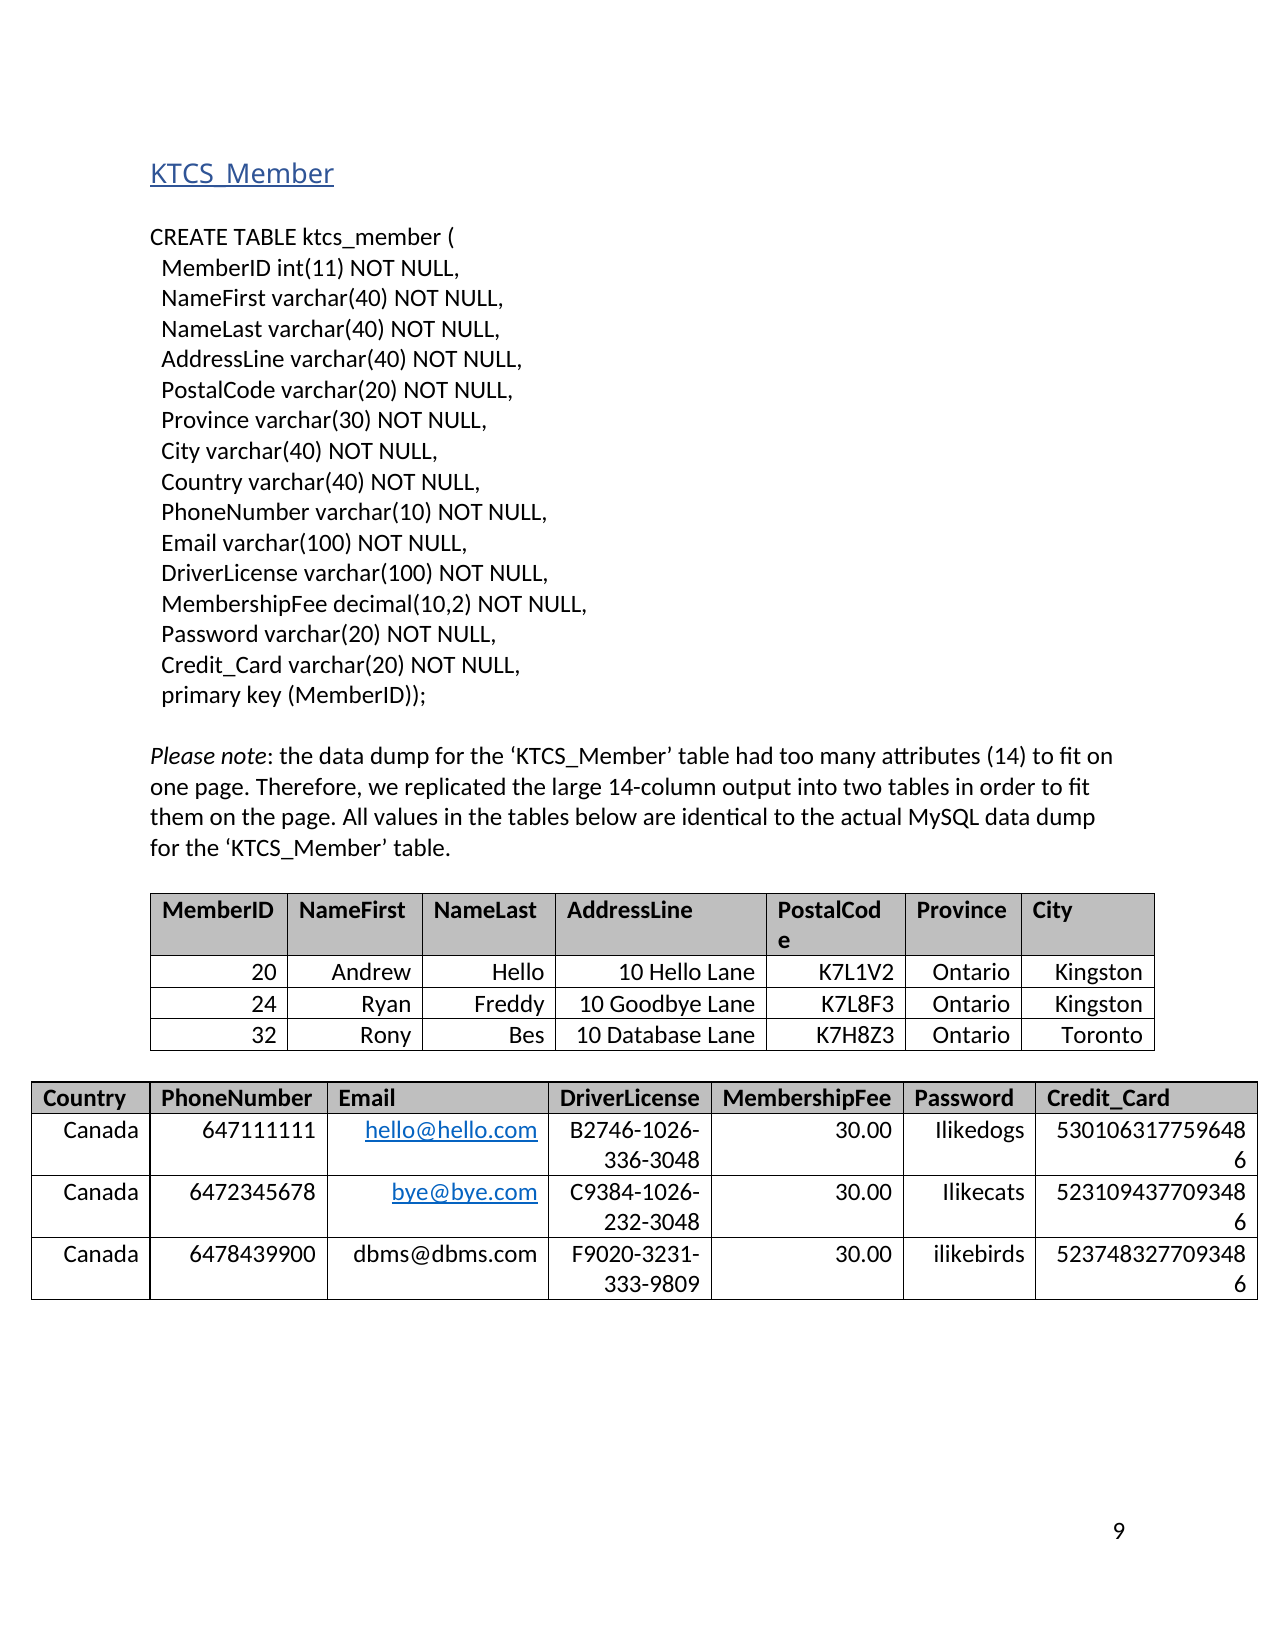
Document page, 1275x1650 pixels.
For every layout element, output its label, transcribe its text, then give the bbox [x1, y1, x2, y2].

text NameLast varchar(40) NOT NULL, [150, 313, 1125, 344]
table_cell 5301063177596486 [1036, 1114, 1257, 1175]
text Password varchar(20) NOT NULL, [150, 618, 1125, 649]
text PhoneNumber varchar(10) NOT NULL, [150, 496, 1125, 527]
table_cell K7L8F3 [767, 988, 905, 1018]
table_cell Canada [32, 1114, 149, 1175]
table_cell Ilikedogs [904, 1114, 1035, 1175]
table_cell 30.00 [712, 1176, 903, 1237]
subtitle KTCS_Member [150, 154, 1125, 191]
table_cell 5231094377093486 [1036, 1176, 1257, 1237]
text City varchar(40) NOT NULL, [150, 435, 1125, 466]
table_header Password [904, 1083, 1035, 1113]
text MembershipFee decimal(10,2) NOT NULL, [150, 588, 1125, 618]
table_header Province [906, 894, 1021, 955]
table_cell Hello [423, 956, 555, 987]
table_cell Toronto [1022, 1019, 1154, 1050]
table_cell 30.00 [712, 1238, 903, 1299]
text DriverLicense varchar(100) NOT NULL, [150, 557, 1125, 588]
table_cell Ontario [906, 956, 1021, 987]
table_cell Ontario [906, 1019, 1021, 1050]
text Credit_Card varchar(20) NOT NULL, [150, 649, 1125, 679]
table_cell 10 Hello Lane [556, 956, 766, 987]
table_cell Canada [32, 1238, 149, 1299]
table_header City [1022, 894, 1154, 955]
table_header MembershipFee [712, 1083, 903, 1113]
table_cell 20 [151, 956, 287, 987]
text primary key (MemberID)); [150, 679, 1125, 710]
table_cell 6472345678 [151, 1176, 327, 1237]
text Email varchar(100) NOT NULL, [150, 527, 1125, 557]
table_cell Bes [423, 1019, 555, 1050]
table_header PostalCode [767, 894, 905, 955]
table_cell 24 [151, 988, 287, 1018]
table_header DriverLicense [549, 1083, 711, 1113]
table_header Credit_Card [1036, 1083, 1257, 1113]
table_header NameLast [423, 894, 555, 955]
table_header PhoneNumber [151, 1083, 327, 1113]
table_header Country [32, 1083, 149, 1113]
table_cell dbms@dbms.com [328, 1238, 548, 1299]
table_cell Freddy [423, 988, 555, 1018]
table_cell ilikebirds [904, 1238, 1035, 1299]
table_header Email [328, 1083, 548, 1113]
table_header MemberID [151, 894, 287, 955]
table_cell 32 [151, 1019, 287, 1050]
table_header NameFirst [288, 894, 422, 955]
table_cell B2746-1026-336-3048 [549, 1114, 711, 1175]
table_cell Andrew [288, 956, 422, 987]
table_cell F9020-3231-333-9809 [549, 1238, 711, 1299]
text Country varchar(40) NOT NULL, [150, 466, 1125, 496]
table_cell Ilikecats [904, 1176, 1035, 1237]
table_cell bye@bye.com [328, 1176, 548, 1237]
text Please note: the data dump for the ‘KTCS_Member’ table had too many attributes (14) to fit on one page. Therefore, we replicated the large 14-column output into two tables in order to fit them on the page. All values in the tables below are identical to the actual MySQL data dump for the ‘KTCS_Member’ table. [150, 740, 1125, 862]
table_cell 10 Database Lane [556, 1019, 766, 1050]
table_header AddressLine [556, 894, 766, 955]
table_cell Kingston [1022, 988, 1154, 1018]
table_cell Ontario [906, 988, 1021, 1018]
text CREATE TABLE ktcs_member ( [150, 222, 1125, 252]
text PostalCode varchar(20) NOT NULL, [150, 374, 1125, 405]
table_cell 30.00 [712, 1114, 903, 1175]
table_cell Kingston [1022, 956, 1154, 987]
table_cell hello@hello.com [328, 1114, 548, 1175]
table_cell K7L1V2 [767, 956, 905, 987]
table_cell K7H8Z3 [767, 1019, 905, 1050]
table_cell 10 Goodbye Lane [556, 988, 766, 1018]
table_cell Canada [32, 1176, 149, 1237]
table_cell Rony [288, 1019, 422, 1050]
text Province varchar(30) NOT NULL, [150, 405, 1125, 435]
text MemberID int(11) NOT NULL, [150, 252, 1125, 283]
table_cell C9384-1026-232-3048 [549, 1176, 711, 1237]
table_cell 647111111 [151, 1114, 327, 1175]
table_cell Ryan [288, 988, 422, 1018]
text AddressLine varchar(40) NOT NULL, [150, 344, 1125, 374]
table_cell 5237483277093486 [1036, 1238, 1257, 1299]
text NameFirst varchar(40) NOT NULL, [150, 283, 1125, 313]
table_cell 6478439900 [151, 1238, 327, 1299]
